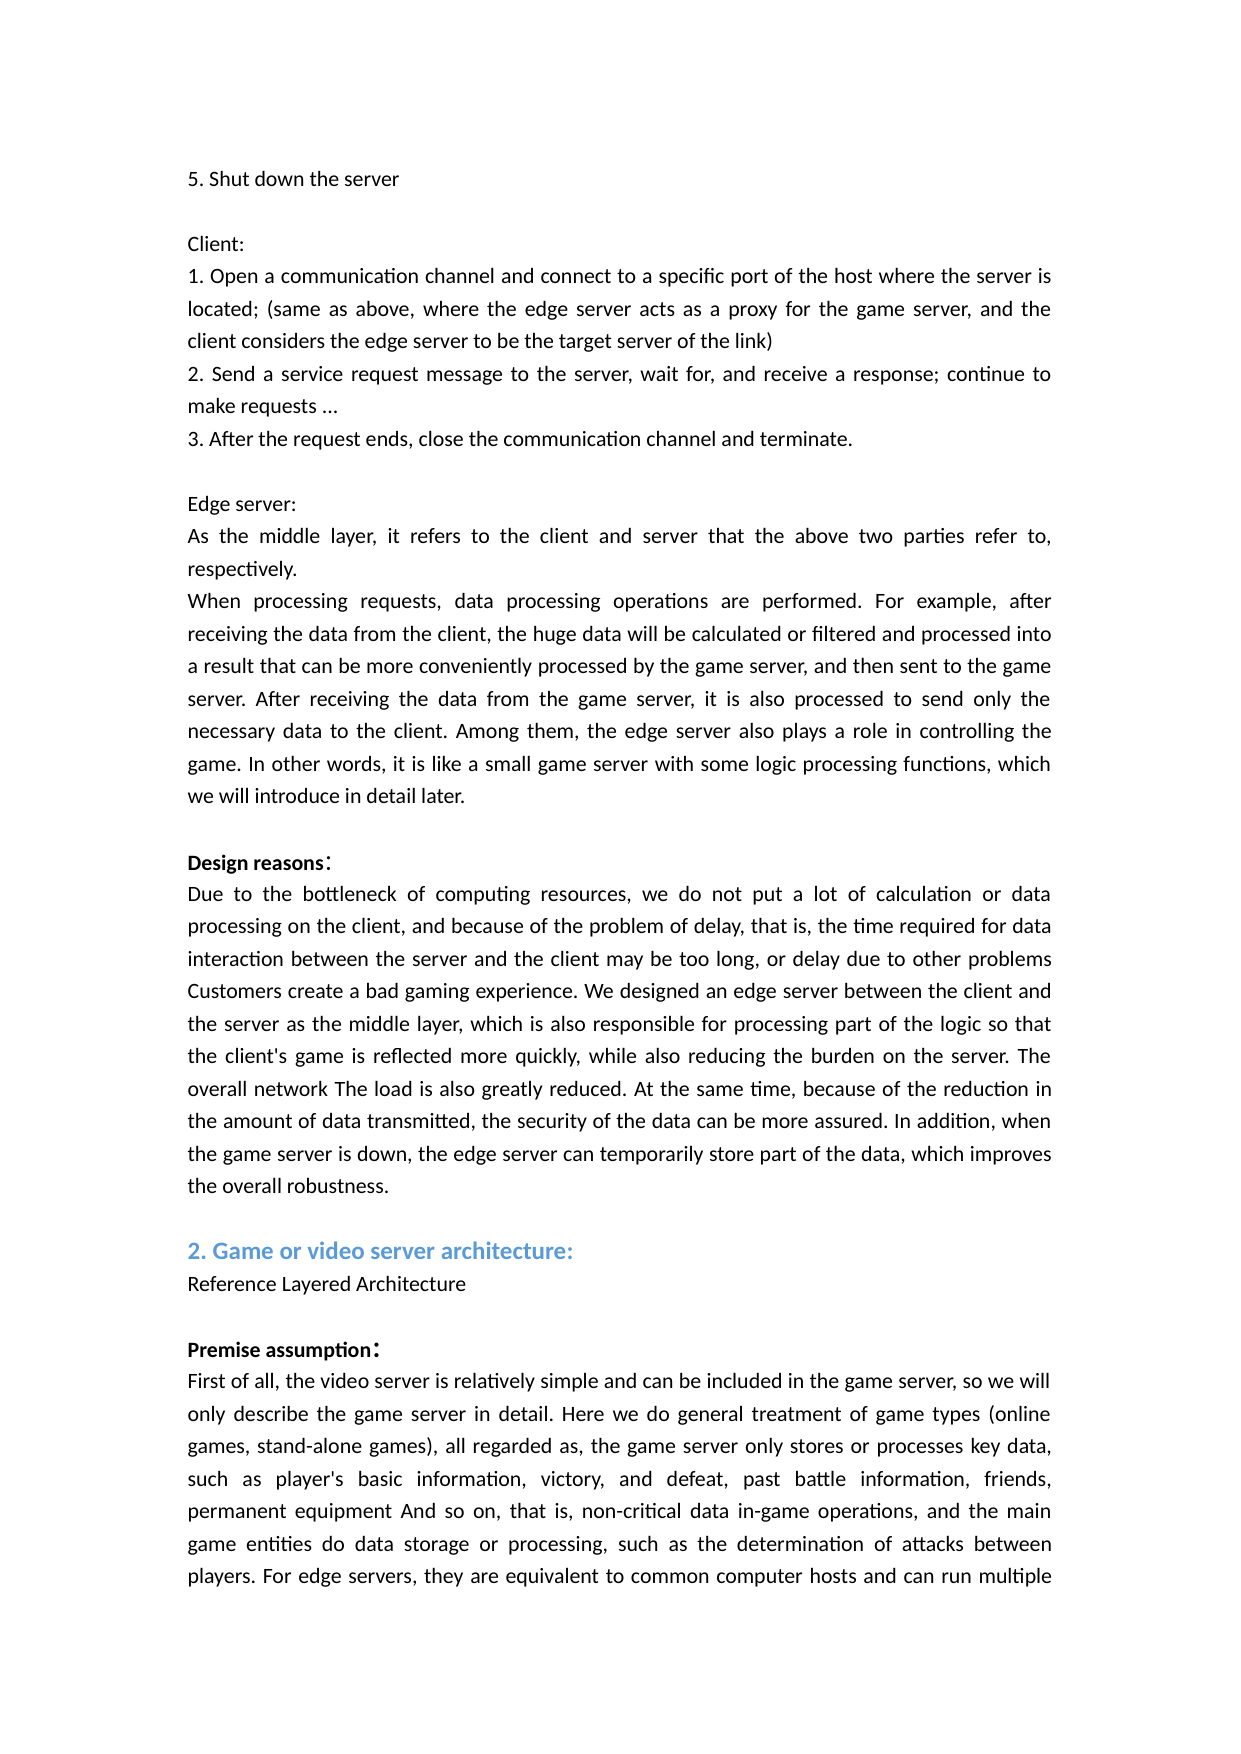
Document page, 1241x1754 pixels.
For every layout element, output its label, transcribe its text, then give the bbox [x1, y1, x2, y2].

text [187, 1364, 1053, 1592]
text As the middle layer, it refers to the client and server that the above two parties refer to, respectively. [187, 519, 1053, 584]
text 1. Open a communication channel and connect to a specific port of the host where the server is located; (same as above, where the edge server acts as a proxy for the game server, and the client considers the edge server to be the target server of the link) [187, 259, 1053, 357]
text Premise assumption： [187, 1332, 1053, 1364]
list Game or video server architecture: [187, 1234, 1053, 1267]
text Reference Layered Architecture [187, 1267, 1053, 1299]
text Due to the bottleneck of computing resources, we do not put a lot of calculation or data processing on the client, and because of the problem of delay, that is, the time required for data interaction between the server and the client may be too long, or delay due to other problems Customers create a bad gaming experience. We designed an edge server between the client and the server as the middle layer, which is also responsible for processing part of the logic so that the client's game is reflected more quickly, while also reducing the burden on the server. The overall network The load is also greatly reduced. At the same time, because of the reduction in the amount of data transmitted, the security of the data can be more assured. In addition, when the game server is down, the edge server can temporarily store part of the data, which improves the overall robustness. [187, 877, 1053, 1202]
text 5. Shut down the server Client: [187, 162, 1053, 259]
text Design reasons： [187, 844, 1053, 877]
text When processing requests, data processing operations are performed. For example, after receiving the data from the client, the huge data will be calculated or filtered and processed into a result that can be more conveniently processed by the game server, and then sent to the game server. After receiving the data from the game server, it is also processed to send only the necessary data to the client. Among them, the edge server also plays a role in controlling the game. In other words, it is like a small game server with some logic processing functions, which we will introduce in detail later. [187, 584, 1053, 812]
text 3. After the request ends, close the communication channel and terminate. [187, 422, 1053, 454]
text 2. Send a service request message to the server, wait for, and receive a response; continue to make requests ... [187, 357, 1053, 422]
text Edge server: [187, 487, 1053, 519]
